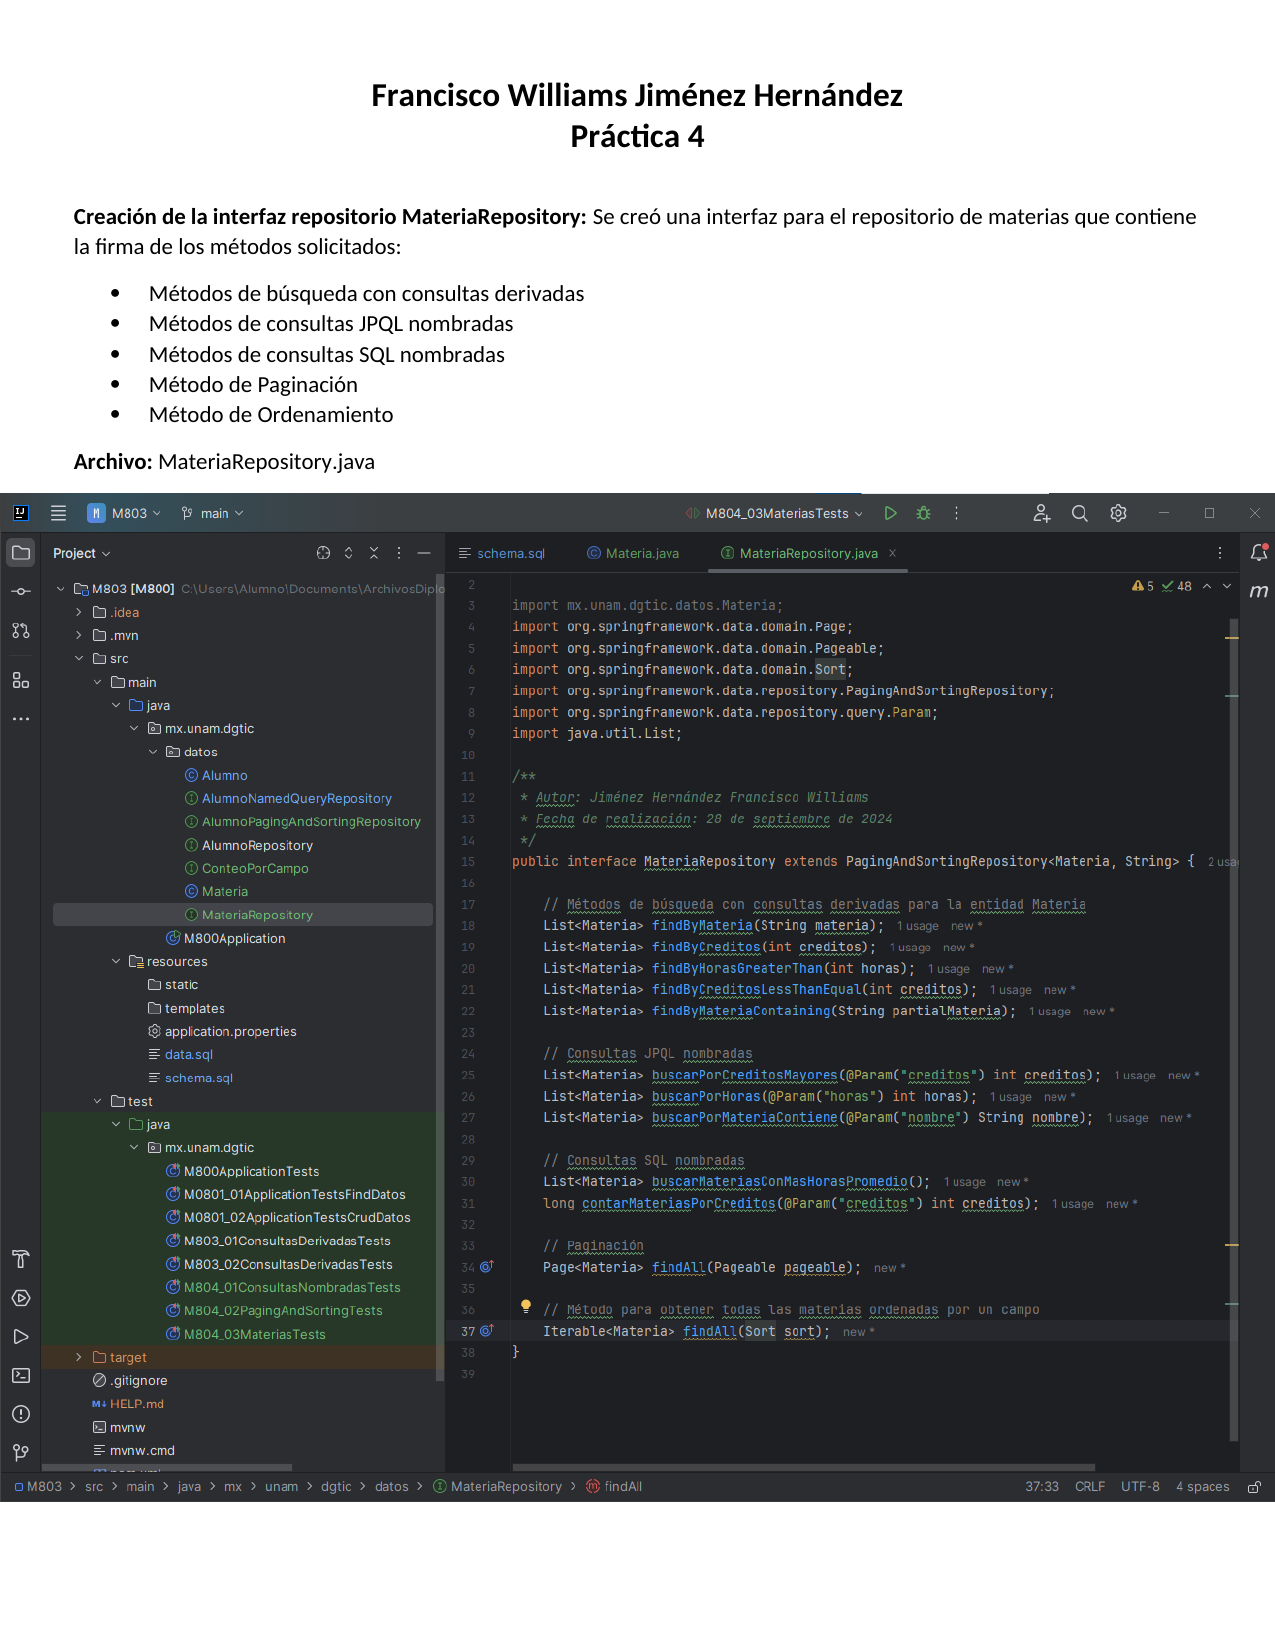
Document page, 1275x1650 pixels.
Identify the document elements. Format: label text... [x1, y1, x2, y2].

list Método de Ordenamiento [111, 400, 1275, 428]
list Métodos de consultas JPQL nombradas [111, 309, 1275, 337]
list Métodos de búsqueda con consultas derivadas [111, 279, 1275, 307]
list Método de Paginación [111, 370, 1275, 398]
picture [0, 493, 1275, 1502]
text Creación de la interfaz repositorio MateriaRepository: Se creó una interfaz para el repositorio de materias que contiene la firma de los métodos solicitados: [74, 202, 1275, 260]
text Archivo: MateriaRepository.java [0, 447, 1275, 475]
list Métodos de consultas SQL nombradas [111, 340, 1275, 368]
